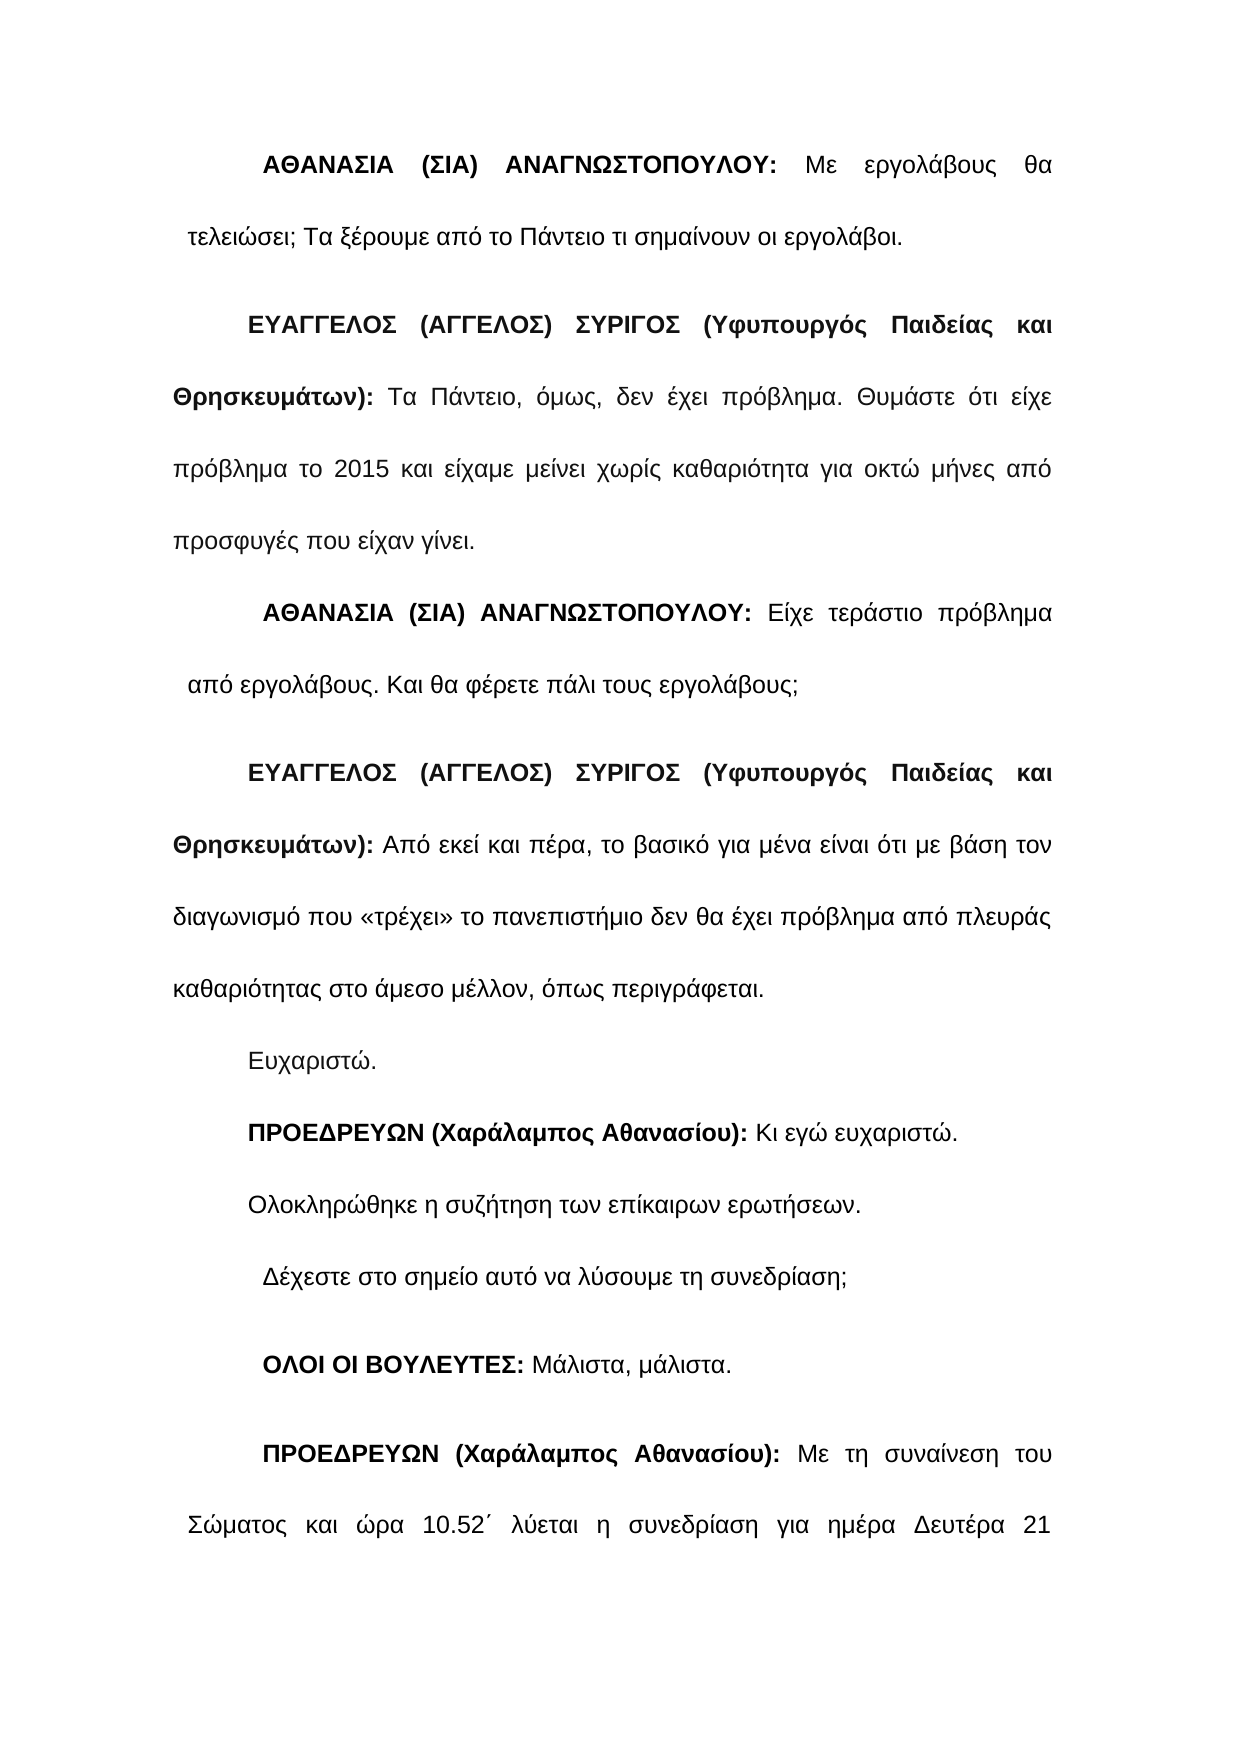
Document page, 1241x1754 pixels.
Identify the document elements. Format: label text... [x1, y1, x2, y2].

text Δέχεστε στο σημείο αυτό να λύσουμε τη συνεδρίαση; [187, 1261, 1053, 1290]
text ΕΥΑΓΓΕΛΟΣ (ΑΓΓΕΛΟΣ) ΣΥΡΙΓΟΣ (Υφυπουργός Παιδείας και Θρησκευμάτων): Τα Πάντειο, όμως, δεν έχει πρόβλημα. Θυμάστε ότι είχε πρόβλημα το 2015 και είχαμε μείνει χωρίς καθαριότητα για οκτώ μήνες από προσφυγές που είχαν γίνει. [173, 310, 1053, 555]
text ΟΛΟΙ ΟΙ ΒΟΥΛΕΥΤΕΣ: Μάλιστα, μάλιστα. [187, 1350, 1053, 1379]
text Ολοκληρώθηκε η συζήτηση των επίκαιρων ερωτήσεων. [173, 1189, 1053, 1218]
text ΠΡΟΕΔΡΕΥΩΝ (Χαράλαμπος Αθανασίου): Κι εγώ ευχαριστώ. [173, 1118, 1053, 1146]
text Ευχαριστώ. [173, 1046, 1053, 1074]
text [187, 1438, 1053, 1539]
text ΑΘΑΝΑΣΙΑ (ΣΙΑ) ΑΝΑΓΝΩΣΤΟΠΟΥΛΟΥ: Με εργολάβους θα τελειώσει; Τα ξέρουμε από το Πάντειο τι σημαίνουν οι εργολάβοι. [187, 150, 1053, 251]
text ΑΘΑΝΑΣΙΑ (ΣΙΑ) ΑΝΑΓΝΩΣΤΟΠΟΥΛΟΥ: Είχε τεράστιο πρόβλημα από εργολάβους. Και θα φέρετε πάλι τους εργολάβους; [187, 598, 1053, 698]
text ΕΥΑΓΓΕΛΟΣ (ΑΓΓΕΛΟΣ) ΣΥΡΙΓΟΣ (Υφυπουργός Παιδείας και Θρησκευμάτων): Από εκεί και πέρα, το βασικό για μένα είναι ότι με βάση τον διαγωνισμό που «τρέχει» το πανεπιστήμιο δεν θα έχει πρόβλημα από πλευράς καθαριότητας στο άμεσο μέλλον, όπως περιγράφεται. [173, 758, 1053, 1003]
